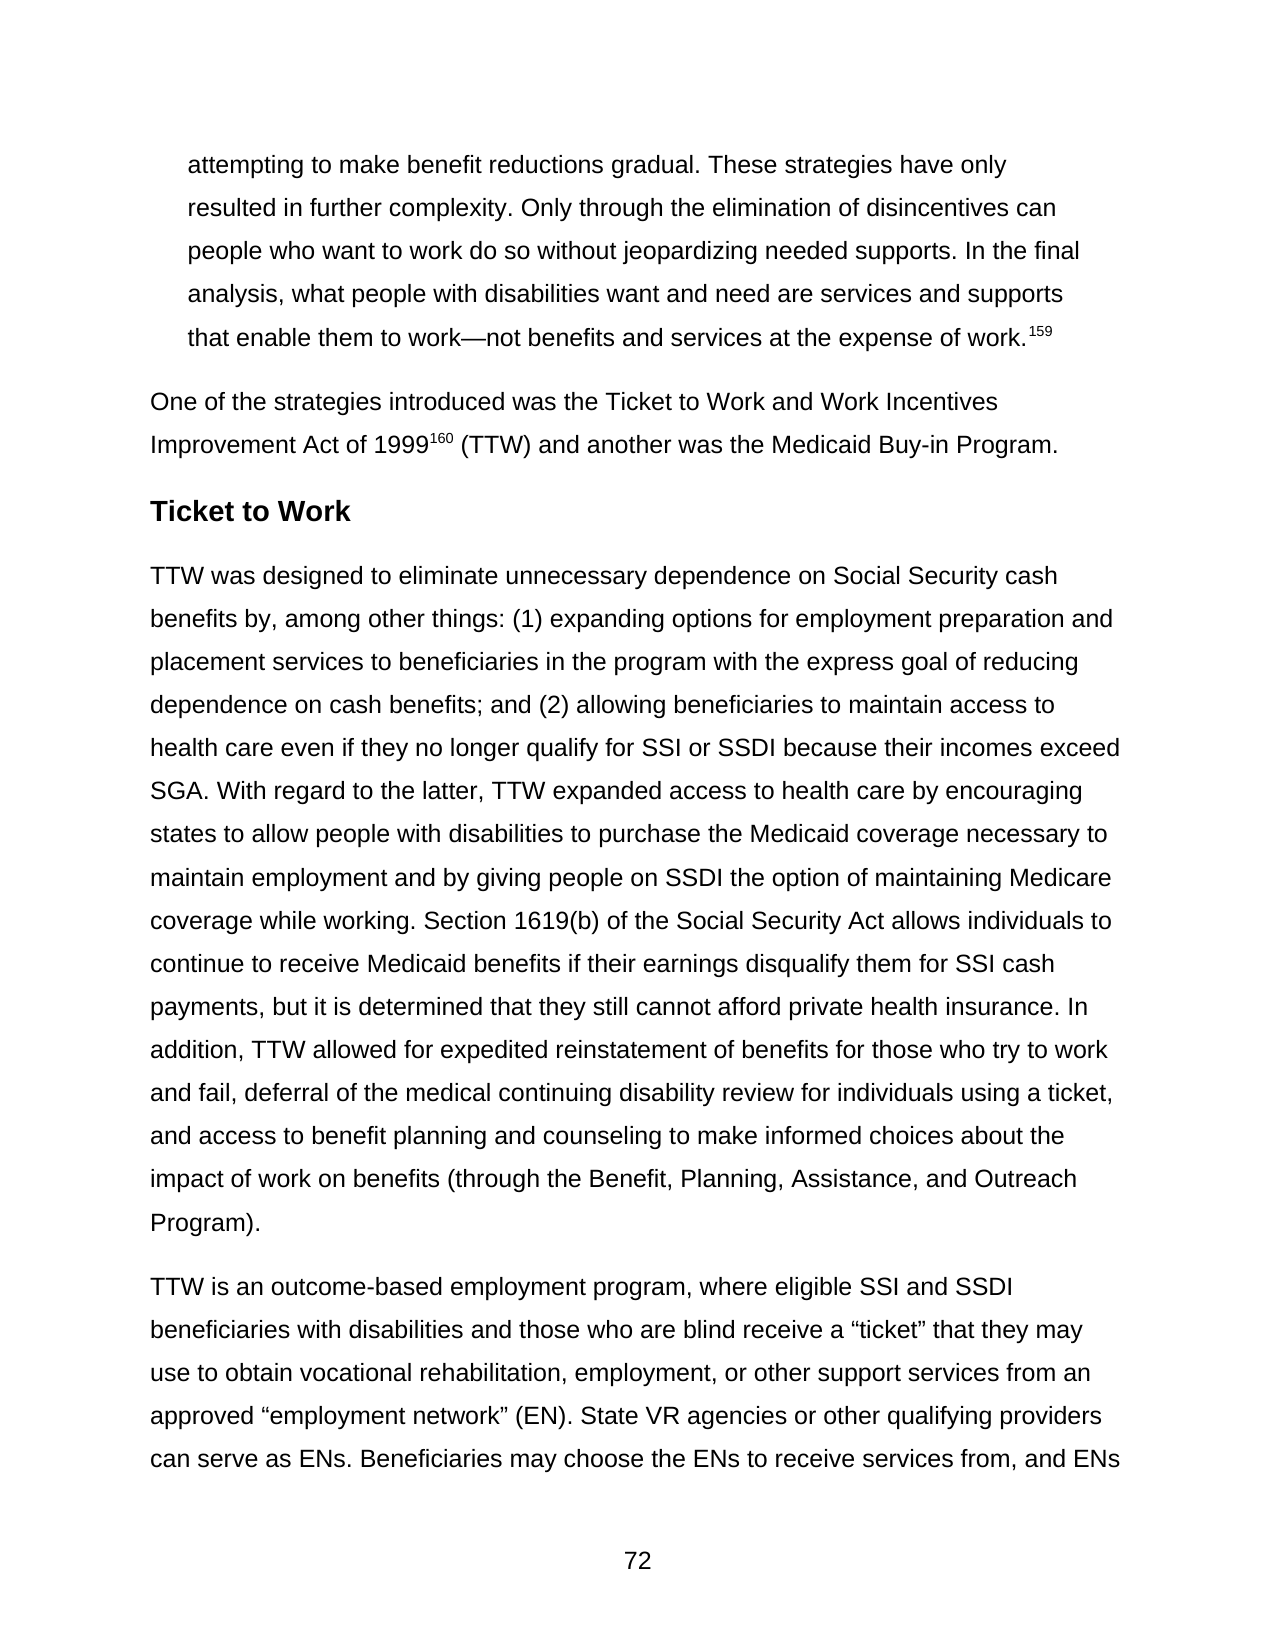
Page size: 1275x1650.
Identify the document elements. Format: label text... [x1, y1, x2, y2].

text TTW was designed to eliminate unnecessary dependence on Social Security cash benefits by, among other things: (1) expanding options for employment preparation and placement services to beneficiaries in the program with the express goal of reducing dependence on cash benefits; and (2) allowing beneficiaries to maintain access to health care even if they no longer qualify for SSI or SSDI because their incomes exceed SGA. With regard to the latter, TTW expanded access to health care by encouraging states to allow people with disabilities to purchase the Medicaid coverage necessary to maintain employment and by giving people on SSDI the option of maintaining Medicare coverage while working. Section 1619(b) of the Social Security Act allows individuals to continue to receive Medicaid benefits if their earnings disqualify them for SSI cash payments, but it is determined that they still cannot afford private health insurance. In addition, TTW allowed for expedited reinstatement of benefits for those who try to work and fail, deferral of the medical continuing disability review for individuals using a ticket, and access to benefit planning and counseling to make informed choices about the impact of work on benefits (through the Benefit, Planning, Assistance, and Outreach Program). [150, 561, 1125, 1236]
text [187, 150, 1087, 351]
subtitle Ticket to Work [150, 493, 1125, 527]
text One of the strategies introduced was the Ticket to Work and Work Incentives Improvement Act of 1999 (TTW) and another was the Medicaid Buy-in Program. [150, 386, 1125, 458]
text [150, 1271, 1125, 1473]
